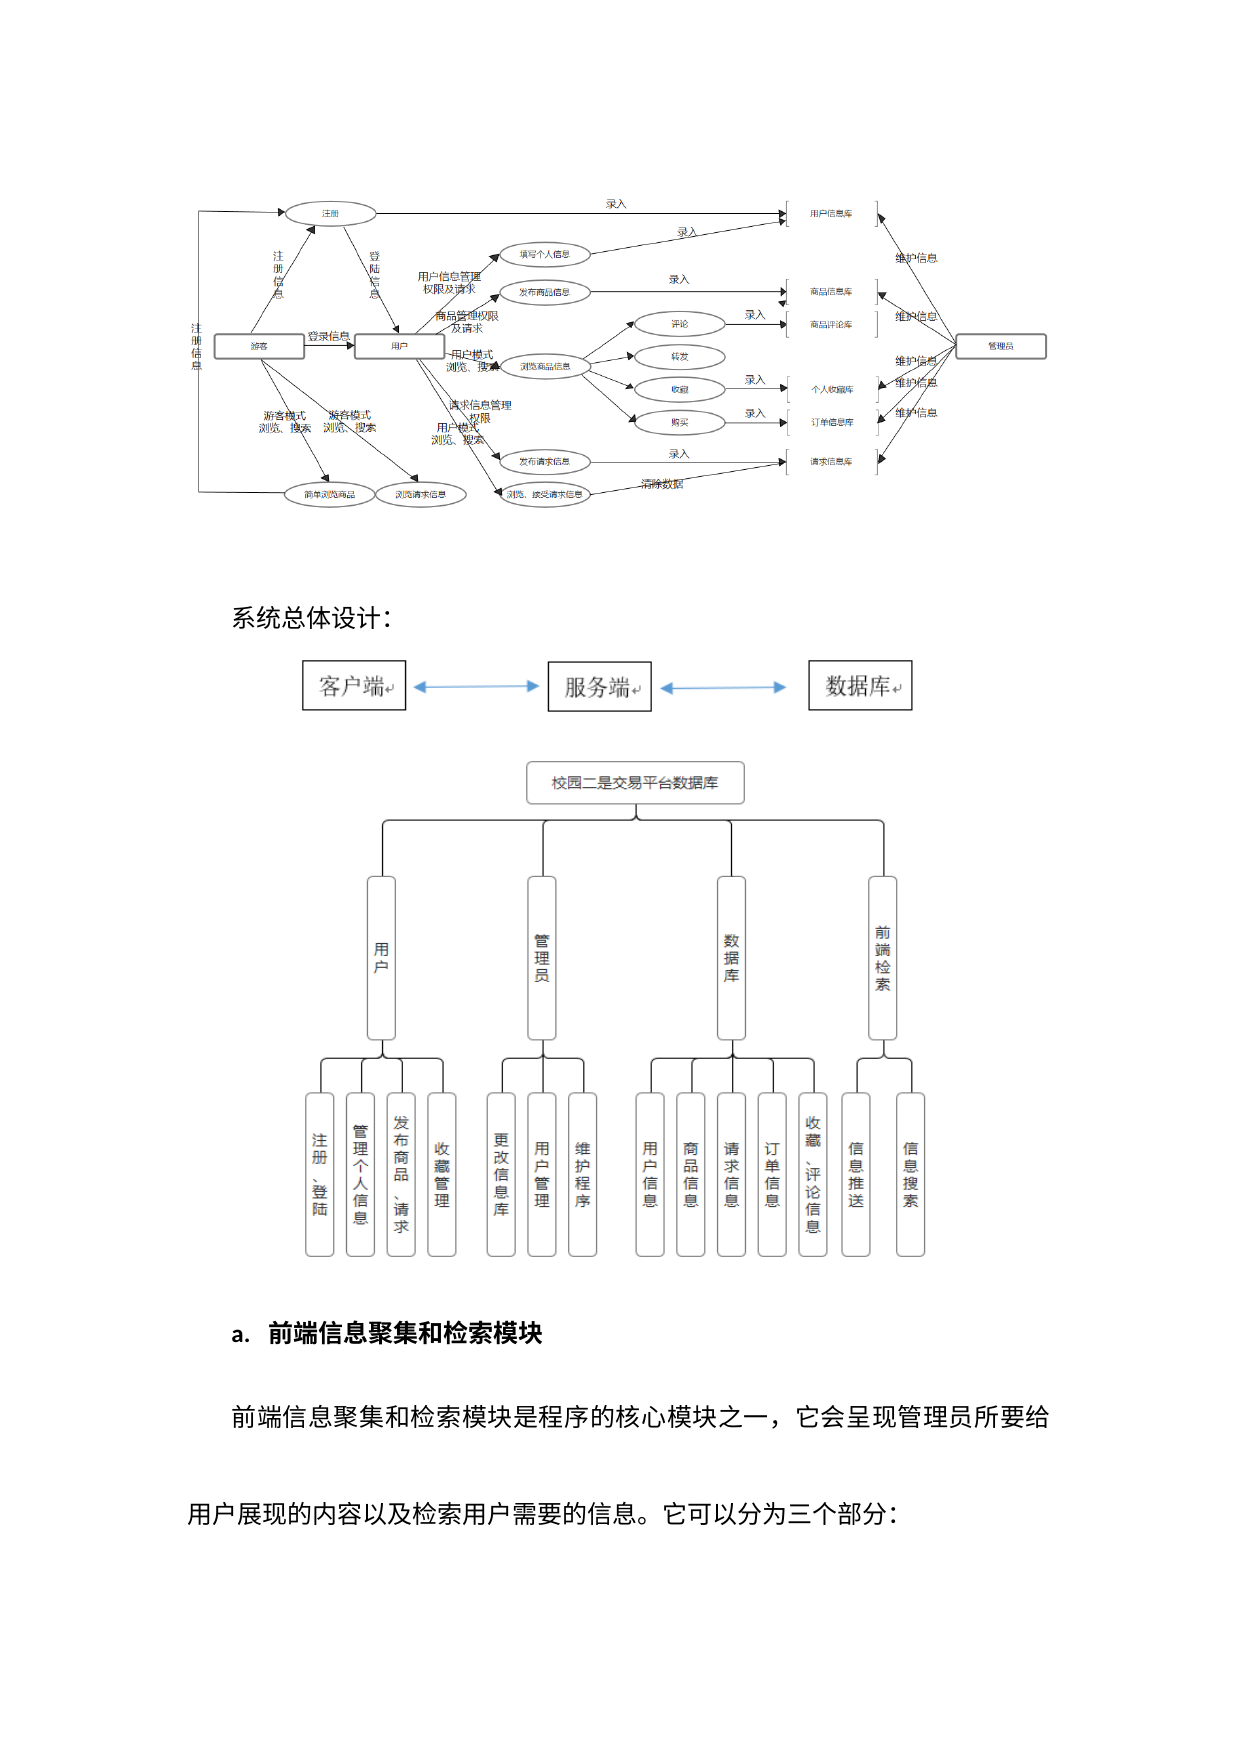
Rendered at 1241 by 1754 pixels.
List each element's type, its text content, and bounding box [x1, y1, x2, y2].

text 前端信息聚集和检索模块是程序的核心模块之一，它会呈现管理员所要给用户展现的内容以及检索用户需要的信息。它可以分为三个部分： [187, 1383, 1053, 1545]
text 系统总体设计： [187, 584, 1053, 649]
picture [282, 649, 959, 737]
picture [289, 747, 952, 1271]
list 前端信息聚集和检索模块 [231, 1299, 1053, 1364]
picture [187, 162, 1053, 518]
